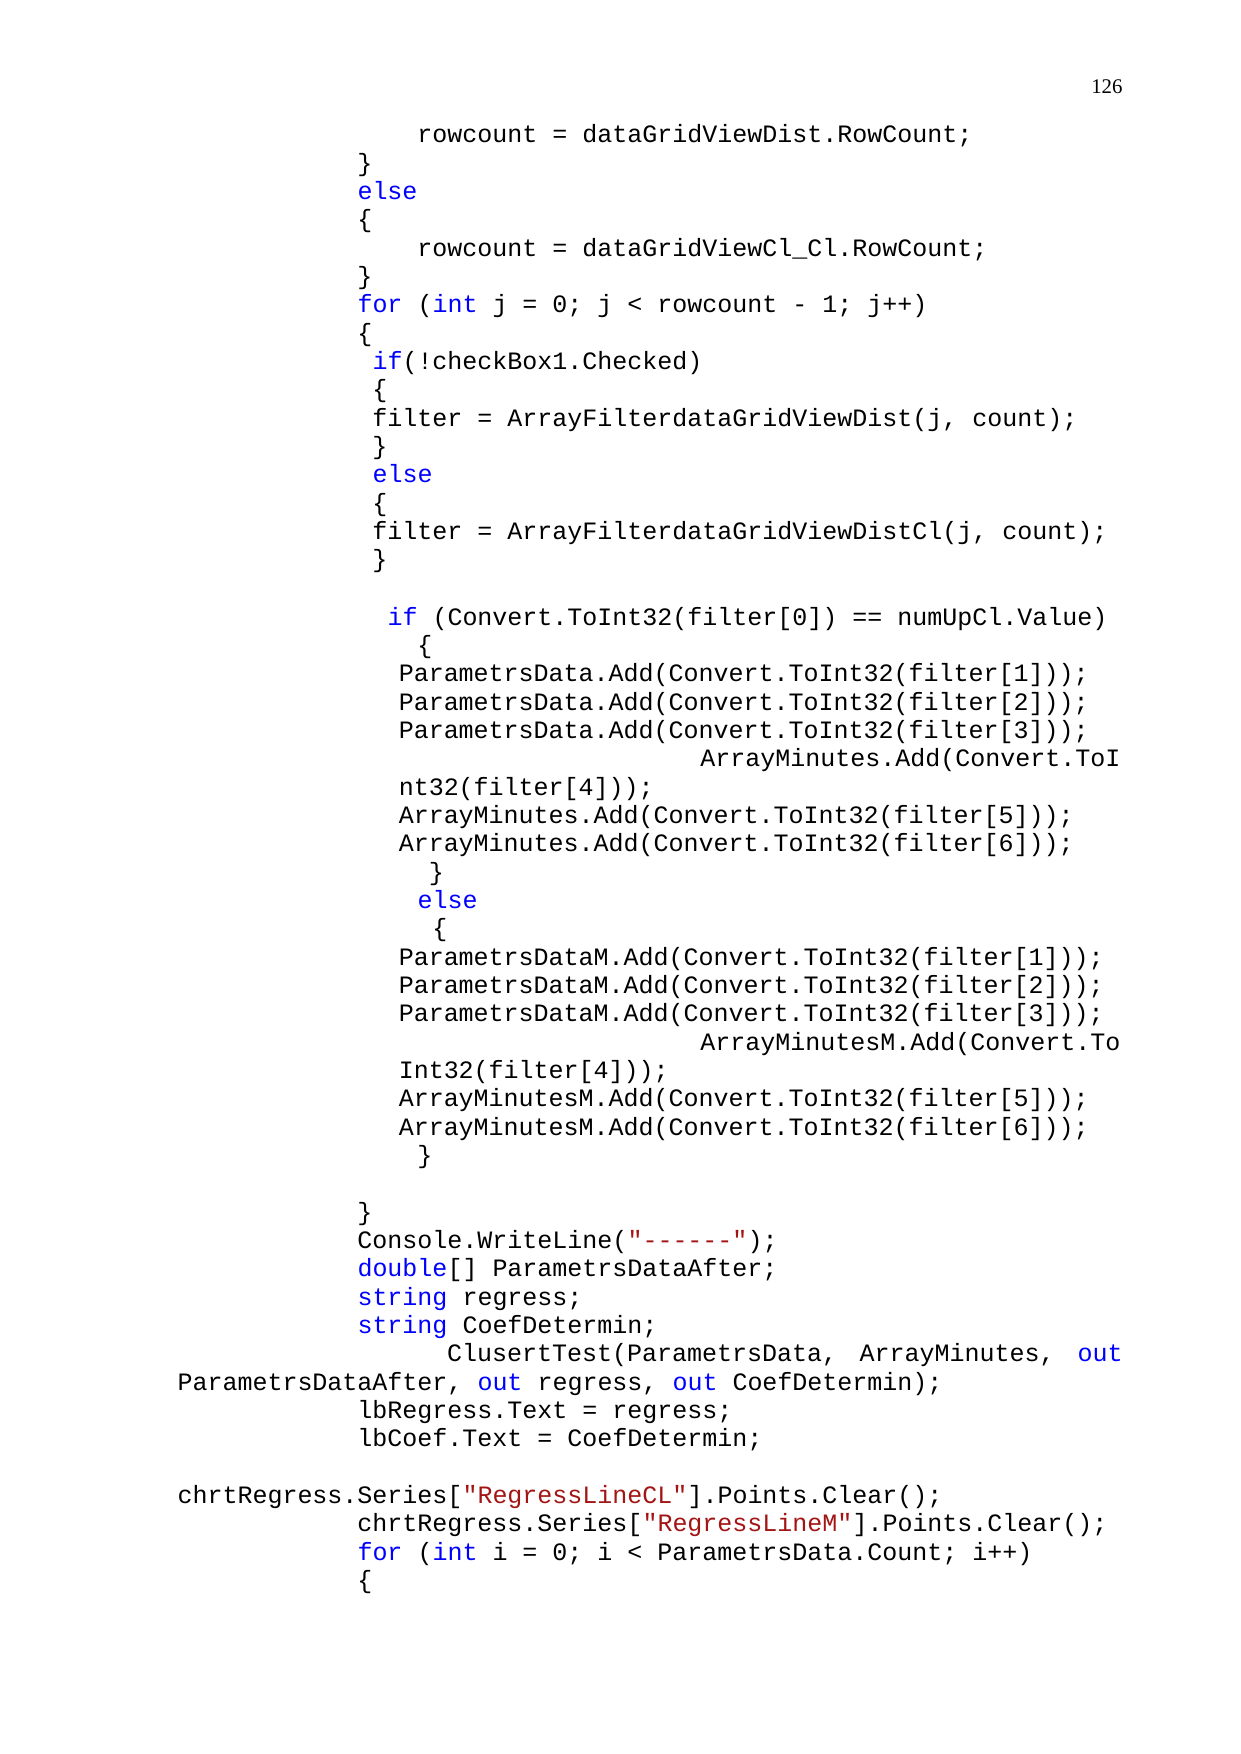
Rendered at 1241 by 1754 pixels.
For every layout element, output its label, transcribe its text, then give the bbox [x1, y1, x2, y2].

text ParametrsData.Add(Convert.ToInt32(filter[1])); [398, 661, 1122, 689]
text rowcount = dataGridViewCl_Cl.RowCount; [177, 235, 1122, 264]
text ArrayMinutesM.Add(Convert.ToInt32(filter[5])); [398, 1086, 1122, 1114]
text else [177, 462, 1122, 490]
text lbCoef.Text = CoefDetermin; [177, 1426, 1122, 1454]
text rowcount = dataGridViewDist.RowCount; [177, 122, 1122, 150]
text chrtRegress.Series["RegressLineCL"].Points.Clear(); [177, 1482, 1122, 1511]
text { [177, 490, 1122, 519]
text filter = ArrayFilterdataGridViewDist(j, count); [177, 405, 1122, 434]
text if (Convert.ToInt32(filter[0]) == numUpCl.Value) [177, 604, 1122, 632]
text ArrayMinutes.Add(Convert.ToInt32(filter[4])); [398, 746, 1122, 802]
text } [177, 434, 1122, 462]
text { [177, 632, 1122, 661]
text ParametrsData.Add(Convert.ToInt32(filter[3])); [398, 717, 1122, 746]
text { [177, 916, 1122, 944]
text } [177, 1142, 1122, 1171]
text ParametrsDataM.Add(Convert.ToInt32(filter[3])); [398, 1001, 1122, 1029]
text { [177, 377, 1122, 405]
text else [177, 887, 1122, 916]
text ArrayMinutesM.Add(Convert.ToInt32(filter[4])); [398, 1029, 1122, 1086]
text { [177, 207, 1122, 235]
text } [177, 1199, 1122, 1227]
text Console.WriteLine("------"); [177, 1227, 1122, 1256]
text else [177, 179, 1122, 207]
text } [177, 264, 1122, 292]
text } [177, 150, 1122, 179]
text string CoefDetermin; [177, 1312, 1122, 1341]
text filter = ArrayFilterdataGridViewDistCl(j, count); [177, 519, 1122, 547]
text chrtRegress.Series["RegressLineM"].Points.Clear(); [177, 1511, 1122, 1539]
text lbRegress.Text = regress; [177, 1397, 1122, 1426]
text for (int i = 0; i < ParametrsData.Count; i++) [177, 1539, 1122, 1567]
text if(!checkBox1.Checked) [177, 349, 1122, 377]
text { [177, 1567, 1122, 1596]
text ArrayMinutes.Add(Convert.ToInt32(filter[6])); [398, 831, 1122, 859]
text ParametrsData.Add(Convert.ToInt32(filter[2])); [398, 689, 1122, 717]
text ClusertTest(ParametrsData, ArrayMinutes, out ParametrsDataAfter, out regress, out CoefDetermin); [177, 1341, 1122, 1397]
text } [398, 859, 1122, 887]
text ArrayMinutes.Add(Convert.ToInt32(filter[5])); [398, 802, 1122, 831]
text } [177, 547, 1122, 575]
text for (int j = 0; j < rowcount - 1; j++) [177, 292, 1122, 320]
text double[] ParametrsDataAfter; [177, 1256, 1122, 1284]
text string regress; [177, 1284, 1122, 1312]
text { [177, 320, 1122, 349]
text ParametrsDataM.Add(Convert.ToInt32(filter[2])); [398, 972, 1122, 1001]
text ArrayMinutesM.Add(Convert.ToInt32(filter[6])); [398, 1114, 1122, 1142]
text ParametrsDataM.Add(Convert.ToInt32(filter[1])); [398, 944, 1122, 972]
